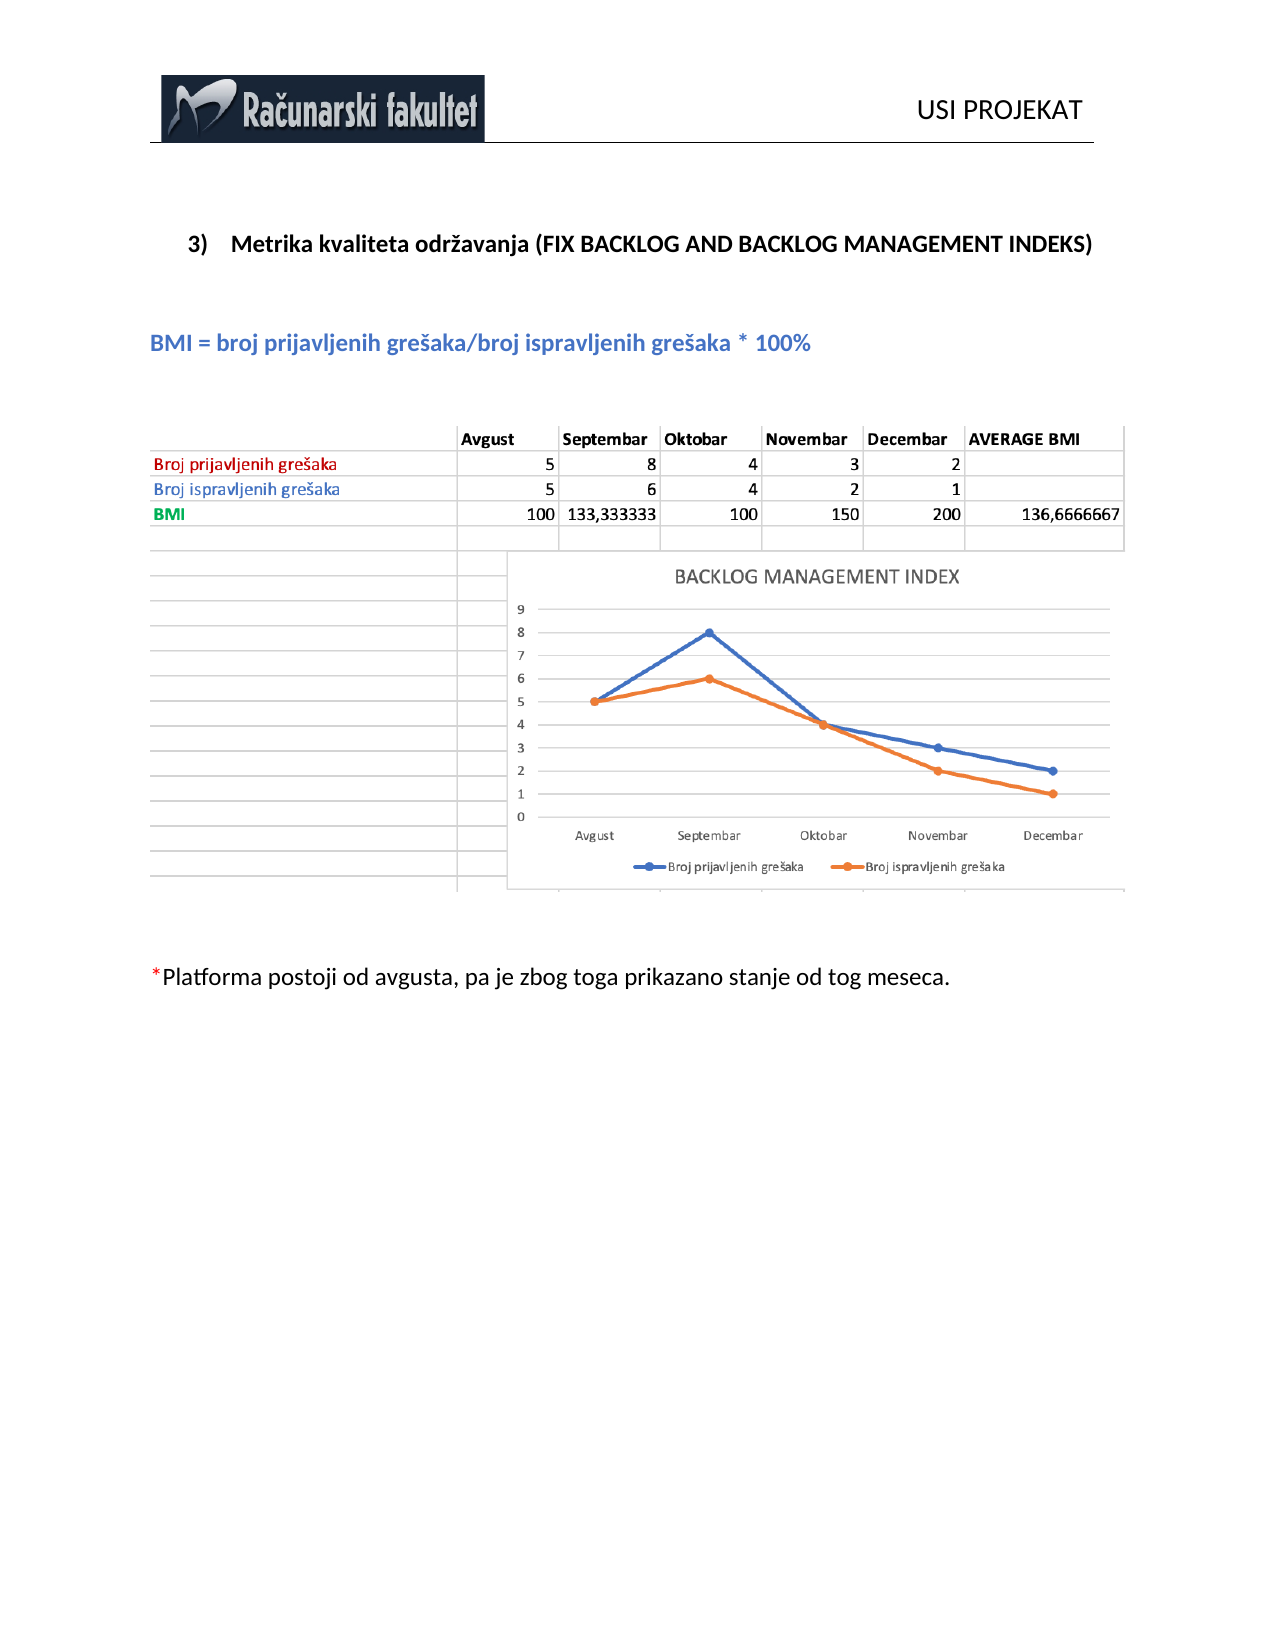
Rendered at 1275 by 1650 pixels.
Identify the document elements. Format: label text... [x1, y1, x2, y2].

picture [161, 75, 485, 143]
text *Platforma postoji od avgusta, pa je zbog toga prikazano stanje od tog meseca. [150, 961, 1125, 991]
picture [150, 426, 1125, 892]
text BMI = broj prijavljenih grešaka/broj ispravljenih grešaka * 100% [150, 328, 1125, 358]
list Metrika kvaliteta održavanja (FIX BACKLOG AND BACKLOG MANAGEMENT INDEKS) [187, 228, 1125, 259]
